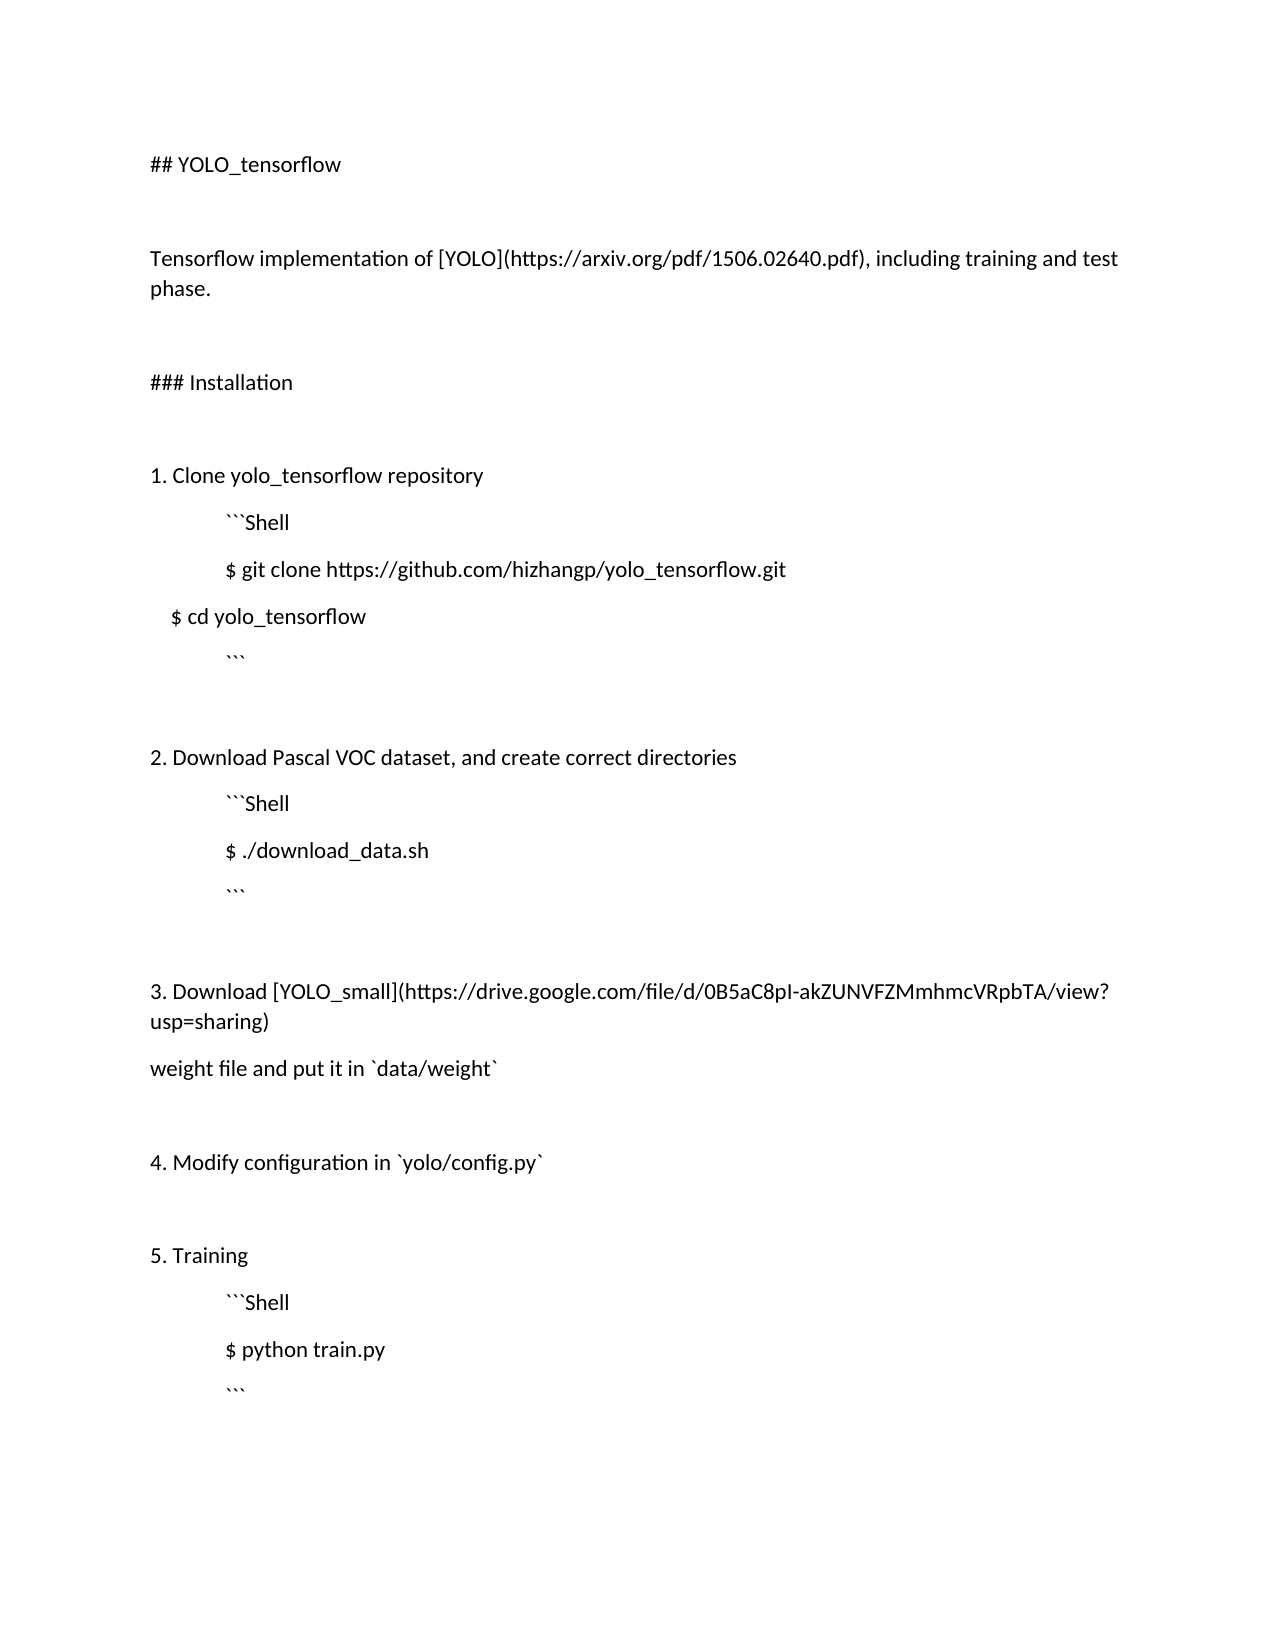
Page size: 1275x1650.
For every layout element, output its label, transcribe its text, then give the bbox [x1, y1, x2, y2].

text Tensorflow implementation of [YOLO](https://arxiv.org/pdf/1506.02640.pdf), including training and test phase. [150, 244, 1125, 302]
text $ ./download_data.sh [150, 836, 1125, 864]
text ## YOLO_tensorflow [150, 150, 1125, 178]
text ### Installation [150, 368, 1125, 396]
text ```Shell [150, 508, 1125, 536]
text ```Shell [150, 789, 1125, 818]
text ``` [150, 649, 1125, 677]
text weight file and put it in `data/weight` [150, 1054, 1125, 1082]
text 3. Download [YOLO_small](https://drive.google.com/file/d/0B5aC8pI-akZUNVFZMmhmcVRpbTA/view?usp=sharing) [150, 977, 1125, 1035]
text ```Shell [150, 1288, 1125, 1317]
text 2. Download Pascal VOC dataset, and create correct directories [150, 743, 1125, 771]
text $ cd yolo_tensorflow [150, 602, 1125, 630]
text $ python train.py [150, 1335, 1125, 1363]
text 5. Training [150, 1242, 1125, 1270]
text $ git clone https://github.com/hizhangp/yolo_tensorflow.git [150, 555, 1125, 583]
text 4. Modify configuration in `yolo/config.py` [150, 1148, 1125, 1176]
text ``` [150, 883, 1125, 911]
text ``` [150, 1382, 1125, 1410]
text 1. Clone yolo_tensorflow repository [150, 461, 1125, 489]
